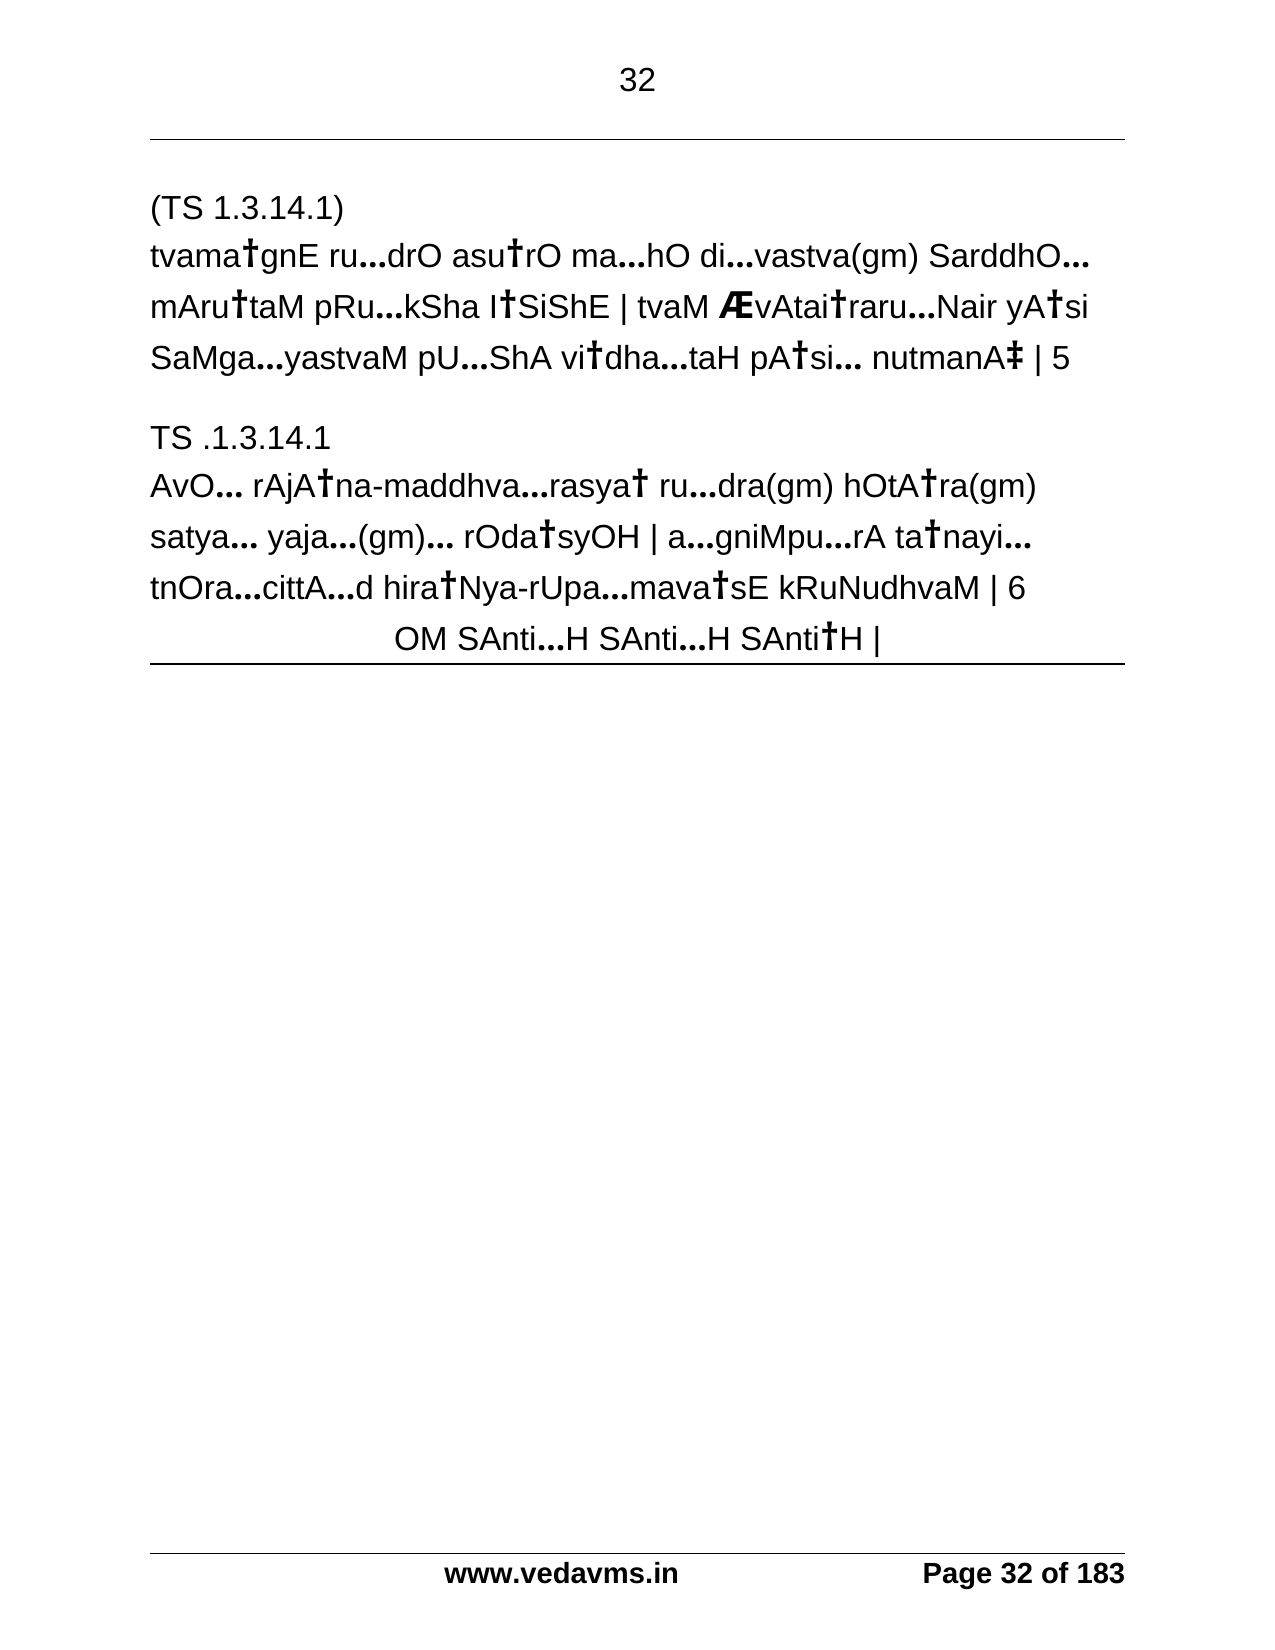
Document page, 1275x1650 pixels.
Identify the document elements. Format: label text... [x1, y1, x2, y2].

text OM SAnti…H SAnti…H SAnti†H | [150, 610, 1125, 663]
text AvO… rAjA†na-maddhva…rasya† ru…dra(gm) hOtA†ra(gm) satya… yaja…(gm)… rOda†syOH | a…gniMpu…rA ta†nayi…tnOra…cittA…d hira†Nya-rUpa…mava†sE kRuNudhvaM | 6 [150, 457, 1125, 610]
text TS .1.3.14.1 [150, 418, 1125, 457]
text (TS 1.3.14.1) [150, 188, 1125, 227]
text tvama†gnE ru…drO asu†rO ma…hO di…vastva(gm) SarddhO… mAru†taM pRu…kSha I†SiShE | tvaM ÆvAtai†raru…Nair yA†si SaMga…yastvaM pU…ShA vi†dha…taH pA†si… nutmanA‡ | 5 [150, 227, 1125, 380]
